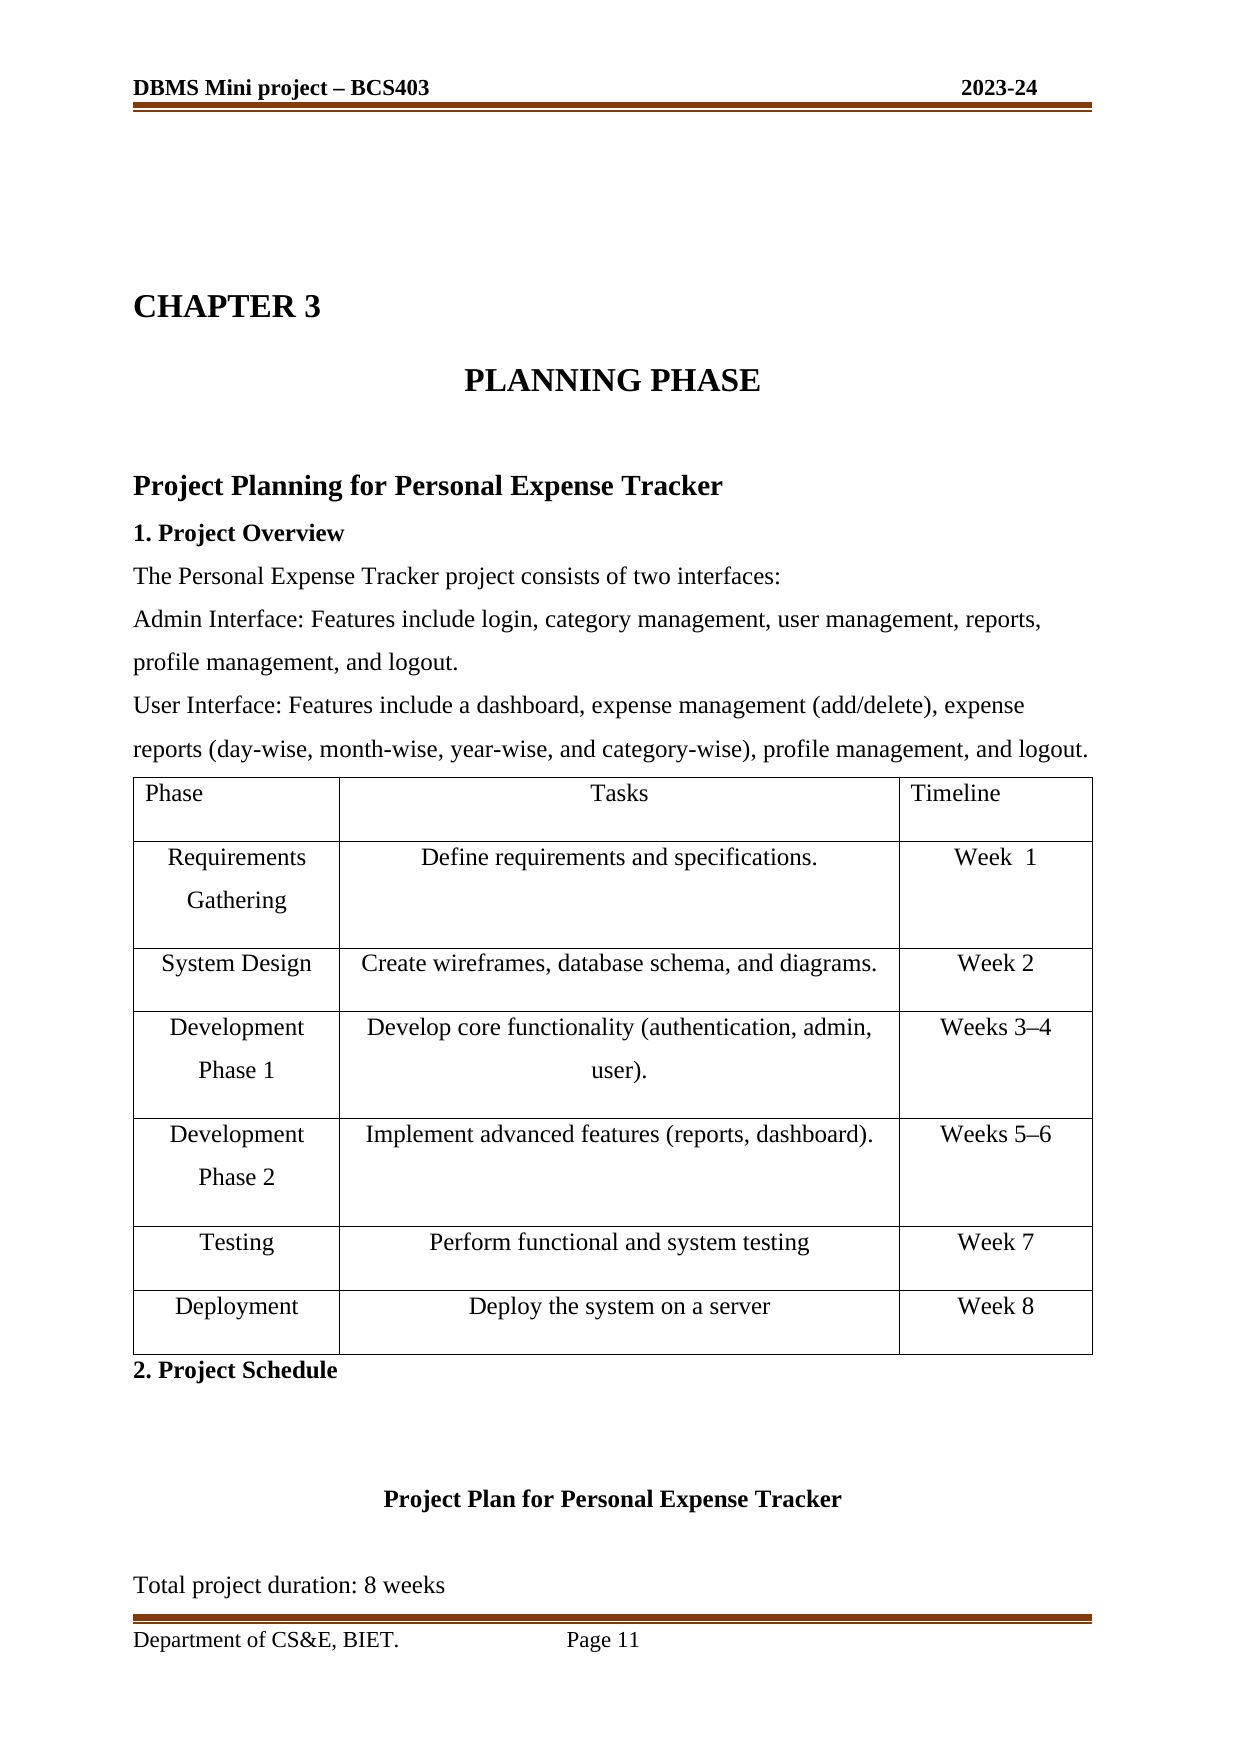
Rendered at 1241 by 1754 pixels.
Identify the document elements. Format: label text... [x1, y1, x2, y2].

text Total project duration: 8 weeks [133, 1570, 1092, 1599]
text User Interface: Features include a dashboard, expense management (add/delete), expense reports (day-wise, month-wise, year-wise, and category-wise), profile management, and logout. [133, 691, 1092, 762]
table_cell System Design [134, 949, 339, 1011]
text PLANNING PHASE [133, 360, 1092, 398]
table_cell Week 1 [900, 842, 1092, 947]
text Project Planning for Personal Expense Tracker [133, 468, 1092, 501]
table_cell Create wireframes, database schema, and diagrams. [340, 949, 899, 1011]
text Admin Interface: Features include login, category management, user management, reports, profile management, and logout. [133, 604, 1092, 676]
table_cell Implement advanced features (reports, dashboard). [340, 1119, 899, 1226]
table_cell Week 8 [900, 1291, 1092, 1354]
text CHAPTER 3 [133, 287, 1092, 325]
table_cell Perform functional and system testing [340, 1227, 899, 1290]
table_cell Deployment [134, 1291, 339, 1354]
table_cell Define requirements and specifications. [340, 842, 899, 947]
table_cell Development Phase 1 [134, 1012, 339, 1118]
table_cell Deploy the system on a server [340, 1291, 899, 1354]
table_cell Develop core functionality (authentication, admin, user). [340, 1012, 899, 1118]
table_cell Weeks 3–4 [900, 1012, 1092, 1118]
text The Personal Expense Tracker project consists of two interfaces: [133, 561, 1092, 590]
table_header Timeline [900, 778, 1092, 841]
table_cell Requirements Gathering [134, 842, 339, 947]
table_header Phase [134, 778, 339, 841]
text 1. Project Overview [133, 518, 1092, 547]
table_cell Development Phase 2 [134, 1119, 339, 1226]
table_cell Week 7 [900, 1227, 1092, 1290]
table_cell Weeks 5–6 [900, 1119, 1092, 1226]
table_cell Testing [134, 1227, 339, 1290]
text Project Plan for Personal Expense Tracker [133, 1484, 1092, 1513]
table_header Tasks [340, 778, 899, 841]
text 2. Project Schedule [133, 1355, 1092, 1383]
table_cell Week 2 [900, 949, 1092, 1011]
